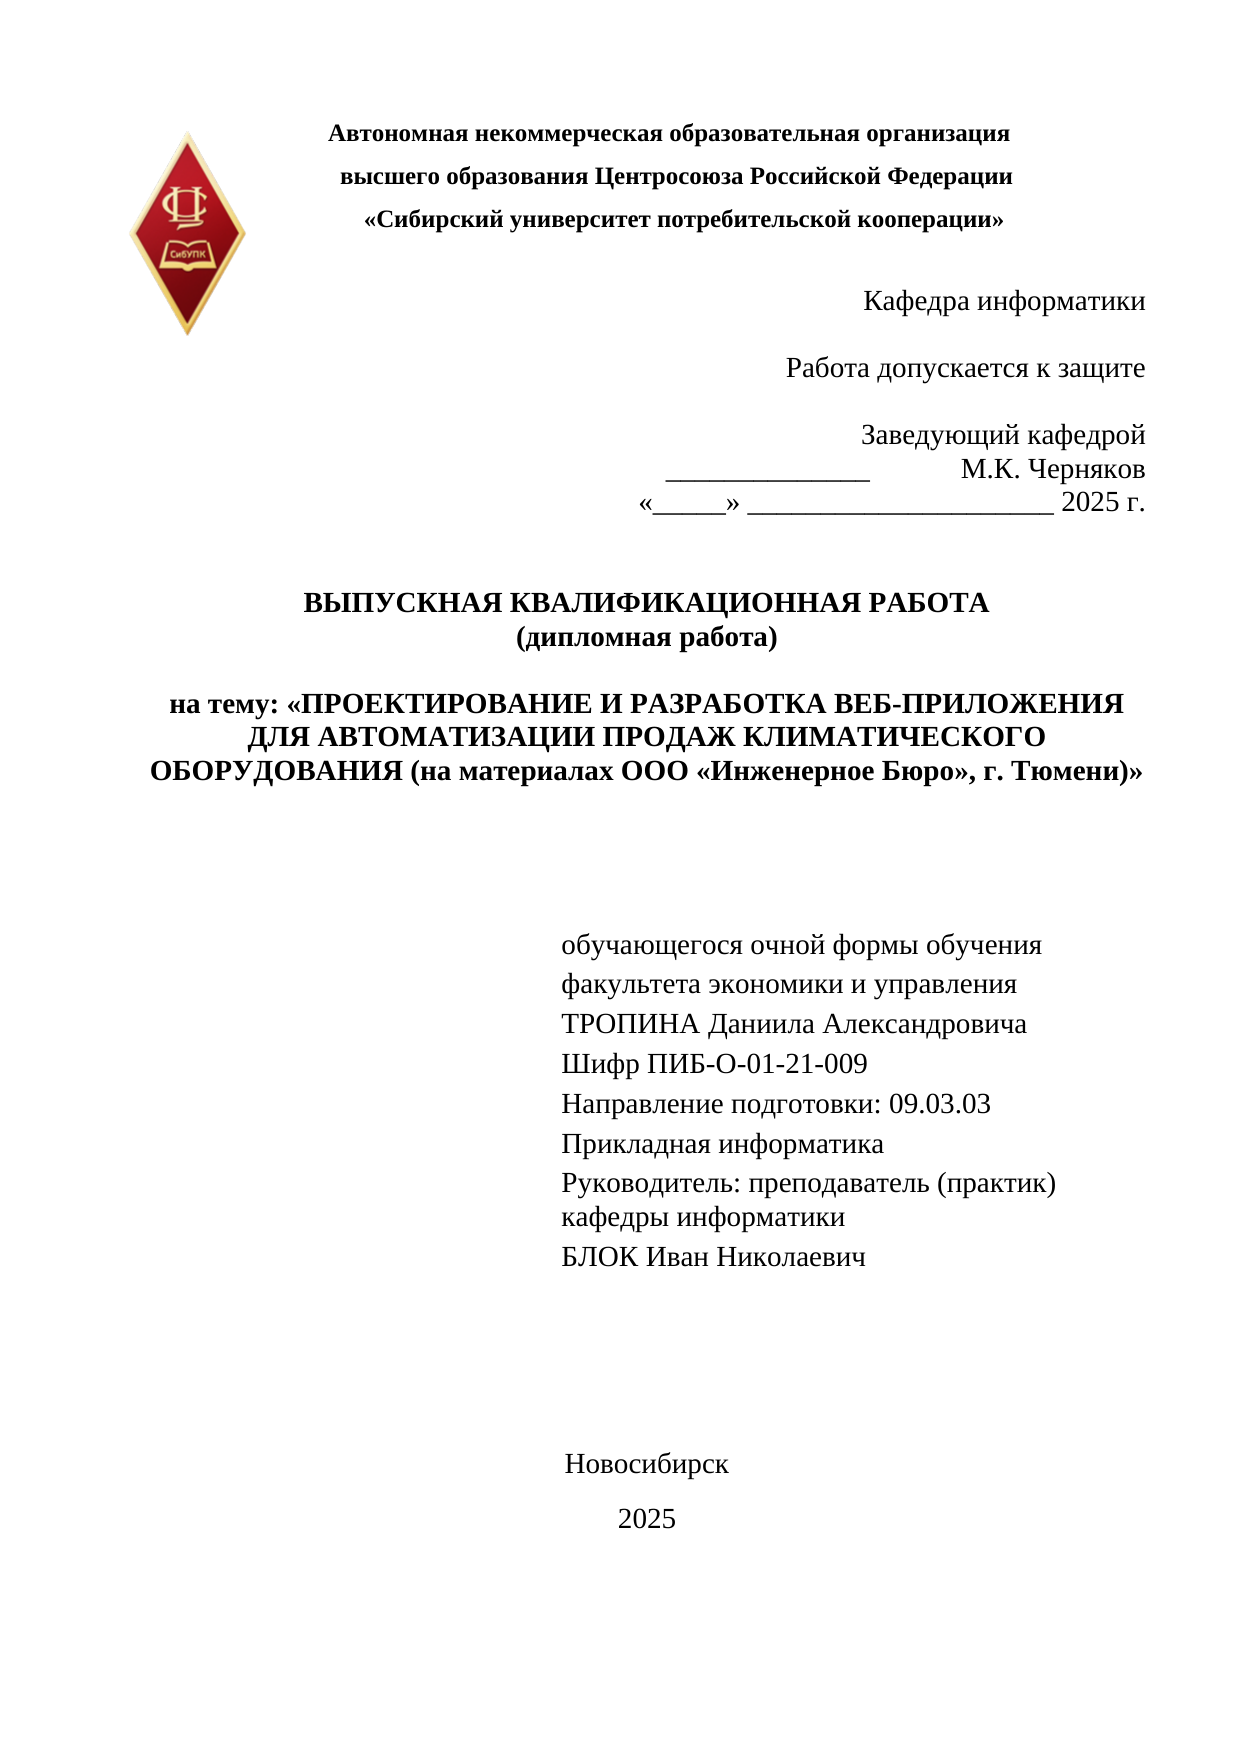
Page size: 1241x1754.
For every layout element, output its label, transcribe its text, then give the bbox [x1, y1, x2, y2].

text ТРОПИНА Даниила Александровича [561, 1006, 1146, 1040]
text Направление подготовки: 09.03.03 [561, 1086, 1146, 1119]
text Новосибирск [148, 1446, 1146, 1480]
text БЛОК Иван Николаевич [561, 1239, 1146, 1272]
text «_____» _____________________ 2025 г. [148, 484, 1146, 518]
text обучающегося очной формы обучения [561, 927, 1146, 960]
text на тему: «ПРОЕКТИРОВАНИЕ И РАЗРАБОТКА ВЕБ-ПРИЛОЖЕНИЯ ДЛЯ АВТОМАТИЗАЦИИ ПРОДАЖ КЛИМАТИЧЕСКОГО ОБОРУДОВАНИЯ (на материалах ООО «Инженерное Бюро», г. Тюмени)» [148, 686, 1146, 786]
text ______________ М.К. Черняков [148, 451, 1146, 484]
picture [105, 250, 270, 349]
text Кафедра информатики [148, 283, 1146, 317]
table_header Автономная некоммерческая образовательная организация высшего образования Центросоюза Российской Федерации «Сибирский университет потребительской кооперации» [266, 118, 1084, 250]
text Шифр ПИБ-О-01-21-009 [561, 1046, 1146, 1080]
text 2025 [148, 1501, 1146, 1534]
text Заведующий кафедрой [148, 417, 1146, 451]
text Прикладная информатика [561, 1126, 1146, 1159]
table_header [59, 118, 266, 250]
text (дипломная работа) [148, 619, 1146, 652]
text Руководитель: преподаватель (практик) кафедры информатики [561, 1166, 1146, 1233]
text Работа допускается к защите [148, 350, 1146, 384]
text факультета экономики и управления [561, 967, 1146, 1000]
text ВЫПУСКНАЯ КВАЛИФИКАЦИОННАЯ РАБОТА [148, 585, 1146, 619]
